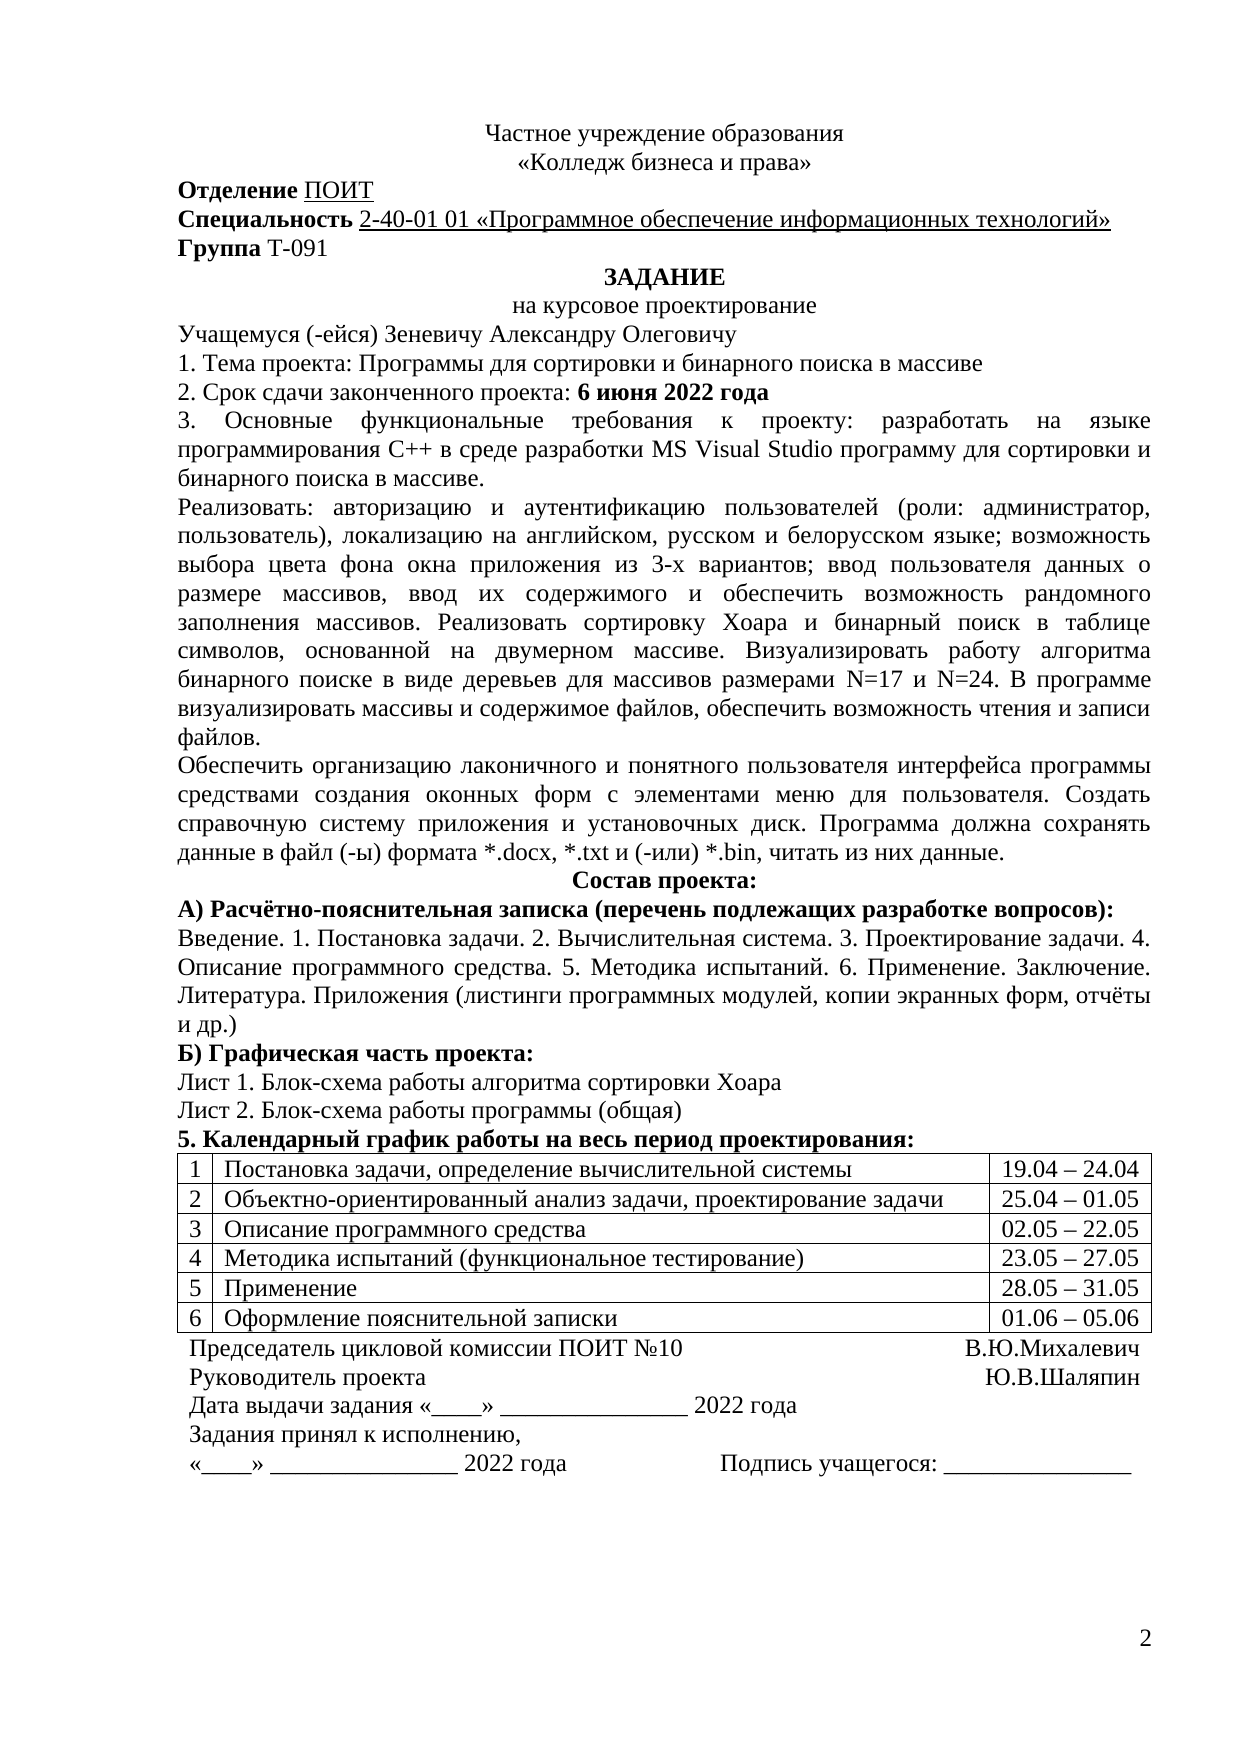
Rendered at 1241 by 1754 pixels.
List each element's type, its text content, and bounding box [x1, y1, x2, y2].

text Лист 2. Блок-схема работы программы (общая) [177, 1096, 1152, 1124]
table_cell 6 [178, 1303, 212, 1332]
text на курсовое проектирование [177, 291, 1152, 319]
text Б) Графическая часть проекта: [177, 1038, 1152, 1067]
table_cell 2 [178, 1184, 212, 1213]
table_cell Руководитель проекта [178, 1362, 945, 1390]
text Частное учреждение образования [177, 118, 1152, 147]
text Группа Т-091 [177, 233, 1152, 262]
text Введение. 1. Постановка задачи. 2. Вычислительная система. 3. Проектирование задачи. 4. Описание программного средства. 5. Методика испытаний. 6. Применение. Заключение. Литература. Приложения (листинги программных модулей, копии экранных форм, отчёты и др.) [177, 923, 1152, 1038]
table_cell 3 [178, 1214, 212, 1242]
table_cell Описание программного средства [213, 1214, 989, 1242]
text А) Расчётно-пояснительная записка (перечень подлежащих разработке вопросов): [177, 894, 1152, 923]
table_cell Методика испытаний (функциональное тестирование) [213, 1244, 989, 1272]
text Лист 1. Блок-схема работы алгоритма сортировки Хоара [177, 1067, 1152, 1096]
text Отделение ПОИТ [177, 176, 1152, 204]
text ЗАДАНИЕ [177, 262, 1152, 291]
text Состав проекта: [177, 866, 1152, 894]
text 2. Срок сдачи законченного проекта: 6 июня 2022 года [177, 377, 1152, 406]
table_cell Задания принял к исполнению, [178, 1419, 1151, 1448]
table_cell «____» _______________ 2022 года [178, 1448, 709, 1477]
table_cell Дата выдачи задания «____» _______________ 2022 года [178, 1390, 1151, 1419]
table_cell Объектно-ориентированный анализ задачи, проектирование задачи [213, 1184, 989, 1213]
table_header 19.04 – 24.04 [990, 1154, 1151, 1183]
table_cell 25.04 – 01.05 [990, 1184, 1151, 1213]
table_cell 01.06 – 05.06 [990, 1303, 1151, 1332]
text Учащемуся (-ейся) Зеневичу Александру Олеговичу [177, 319, 1152, 348]
text Обеспечить организацию лаконичного и понятного пользователя интерфейса программы средствами создания оконных форм с элементами меню для пользователя. Создать справочную систему приложения и установочных диск. Программа должна сохранять данные в файл (-ы) формата *.docx, *.txt и (-или) *.bin, читать из них данные. [177, 751, 1152, 866]
table_cell 5 [178, 1273, 212, 1302]
table_cell В.Ю.Михалевич [945, 1333, 1151, 1362]
table_cell Применение [213, 1273, 989, 1302]
table_cell Председатель цикловой комиссии ПОИТ №10 [178, 1333, 945, 1362]
text Реализовать: авторизацию и аутентификацию пользователей (роли: администратор, пользователь), локализацию на английском, русском и белорусском языке; возможность выбора цвета фона окна приложения из 3-х вариантов; ввод пользователя данных о размере массивов, ввод их содержимого и обеспечить возможность рандомного заполнения массивов. Реализовать сортировку Хоара и бинарный поиск в таблице символов, основанной на двумерном массиве. Визуализировать работу алгоритма бинарного поиске в виде деревьев для массивов размерами N=17 и N=24. В программе визуализировать массивы и содержимое файлов, обеспечить возможность чтения и записи файлов. [177, 492, 1152, 751]
text 1. Тема проекта: Программы для сортировки и бинарного поиска в массиве [177, 348, 1152, 377]
table_cell Оформление пояснительной записки [213, 1303, 989, 1332]
text 3. Основные функциональные требования к проекту: разработать на языке программирования C++ в среде разработки MS Visual Studio программу для сортировки и бинарного поиска в массиве. [177, 406, 1152, 492]
text «Колледж бизнеса и права» [177, 147, 1152, 176]
table_cell Ю.В.Шаляпин [945, 1362, 1151, 1390]
text 5. Календарный график работы на весь период проектирования: [177, 1124, 1152, 1153]
table_cell 02.05 – 22.05 [990, 1214, 1151, 1242]
table_cell 28.05 – 31.05 [990, 1273, 1151, 1302]
text Специальность 2-40-01 01 «Программное обеспечение информационных технологий» [177, 204, 1152, 233]
table_header 1 [178, 1154, 212, 1183]
table_header Постановка задачи, определение вычислительной системы [213, 1154, 989, 1183]
table_cell 4 [178, 1244, 212, 1272]
table_cell Подпись учащегося: _______________ [709, 1448, 1151, 1477]
table_cell 23.05 – 27.05 [990, 1244, 1151, 1272]
